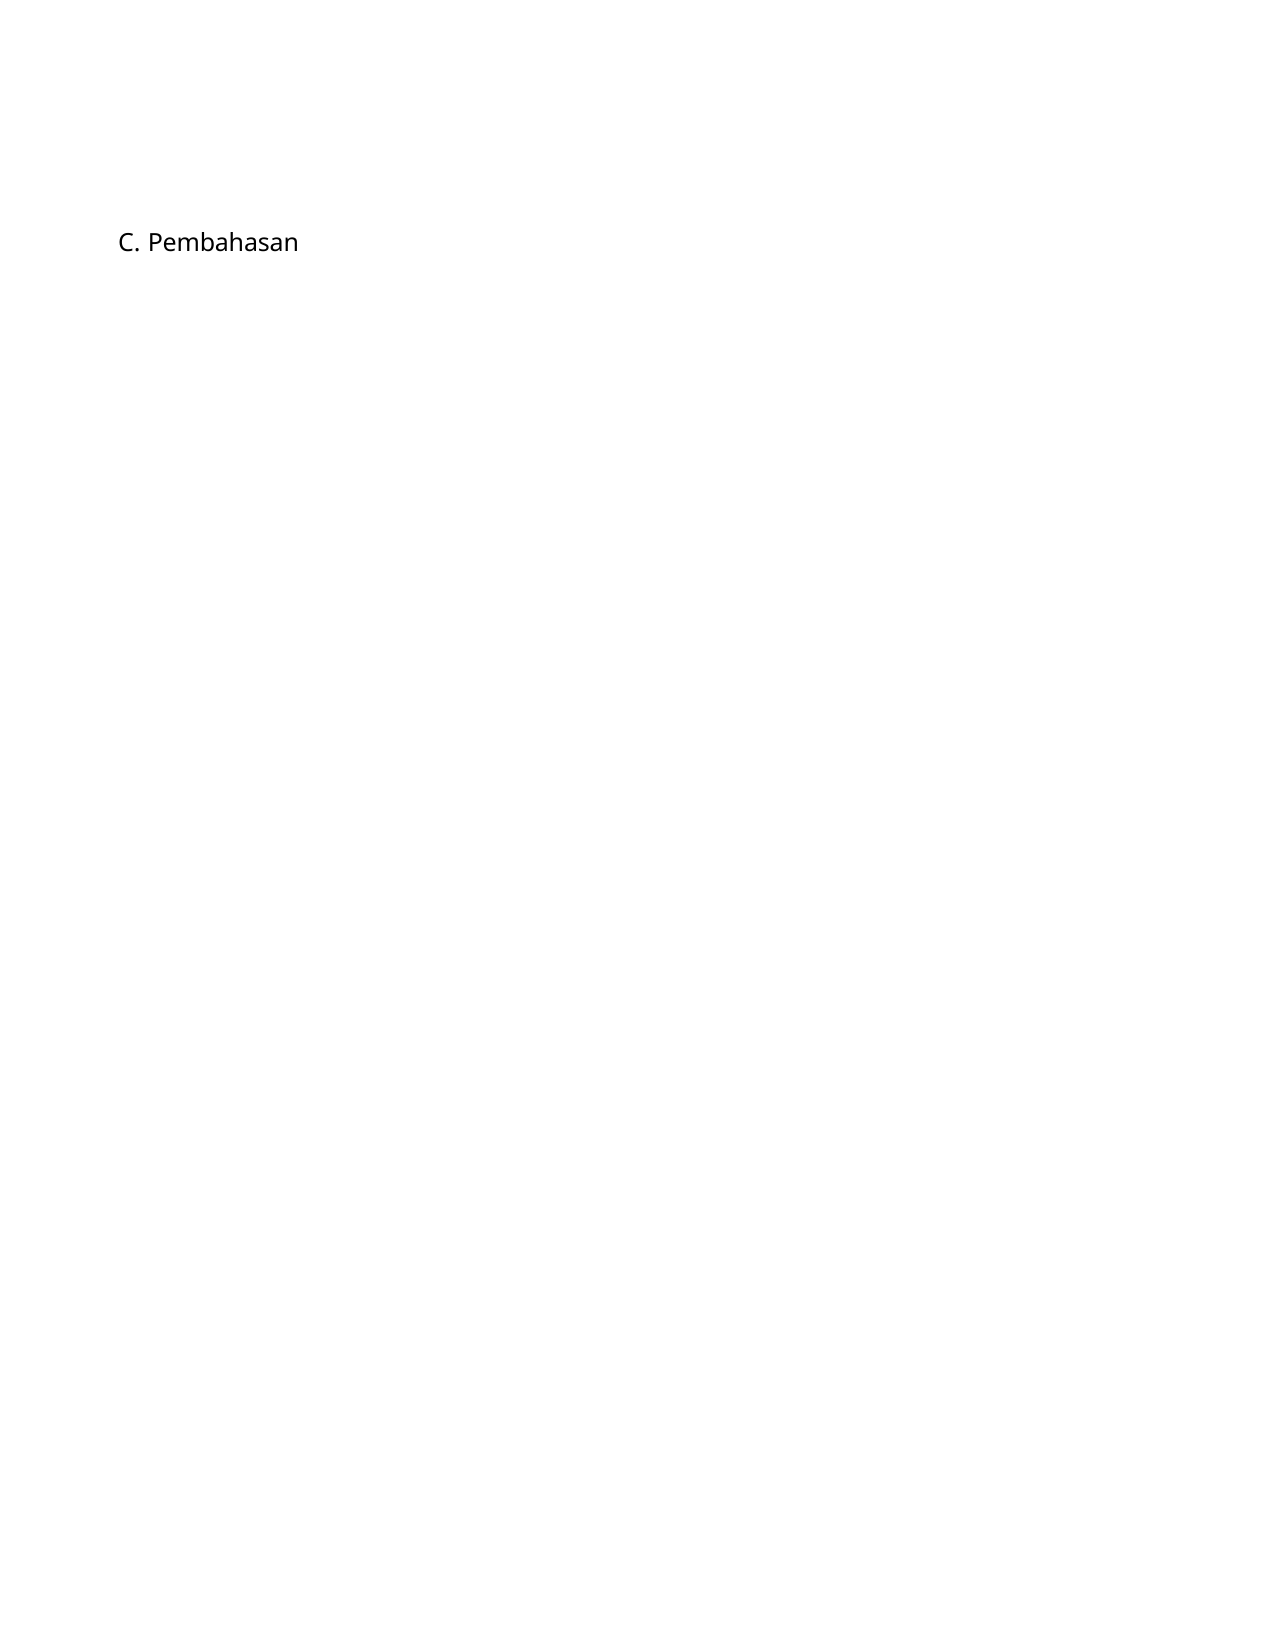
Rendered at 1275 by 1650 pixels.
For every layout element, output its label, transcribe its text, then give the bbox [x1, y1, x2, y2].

subtitle Pembahasan [118, 225, 1219, 259]
